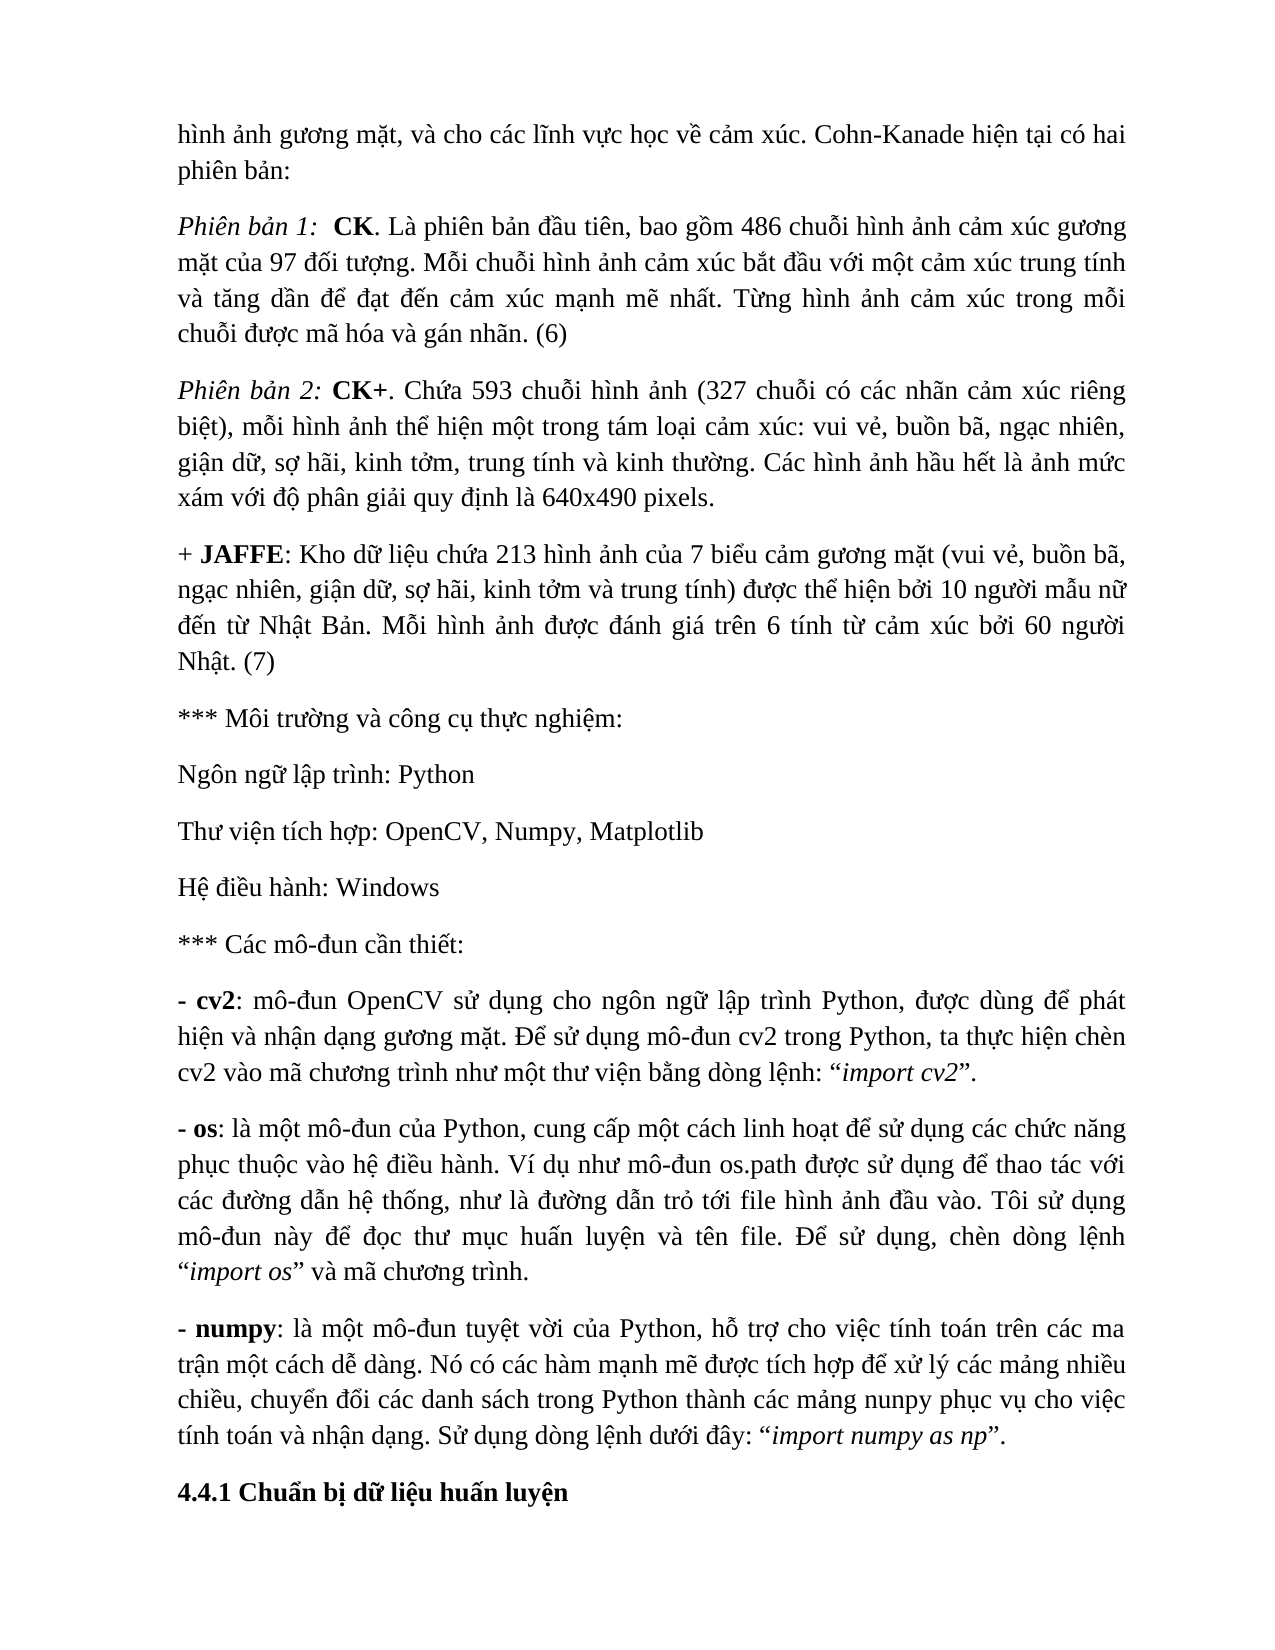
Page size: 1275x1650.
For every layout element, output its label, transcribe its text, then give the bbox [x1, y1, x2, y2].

text Hệ điều hành: Windows [177, 871, 1127, 902]
text Thư viện tích hợp: OpenCV, Numpy, Matplotlib [177, 815, 1127, 846]
text 4.4.1 Chuẩn bị dữ liệu huấn luyện [177, 1476, 1127, 1507]
text *** Các mô-đun cần thiết: [177, 928, 1127, 959]
text Ngôn ngữ lập trình: Python [177, 758, 1127, 789]
text + JAFFE: Kho dữ liệu chứa 213 hình ảnh của 7 biểu cảm gương mặt (vui vẻ, buồn bã, ngạc nhiên, giận dữ, sợ hãi, kinh tởm và trung tính) được thể hiện bởi 10 người mẫu nữ đến từ Nhật Bản. Mỗi hình ảnh được đánh giá trên 6 tính từ cảm xúc bởi 60 người Nhật. [177, 538, 1127, 676]
text - cv2: mô-đun OpenCV sử dụng cho ngôn ngữ lập trình Python, được dùng để phát hiện và nhận dạng gương mặt. Để sử dụng mô-đun cv2 trong Python, ta thực hiện chèn cv2 vào mã chương trình như một thư viện bằng dòng lệnh: “import cv2”. [177, 984, 1127, 1087]
text *** Môi trường và công cụ thực nghiệm: [177, 702, 1127, 733]
